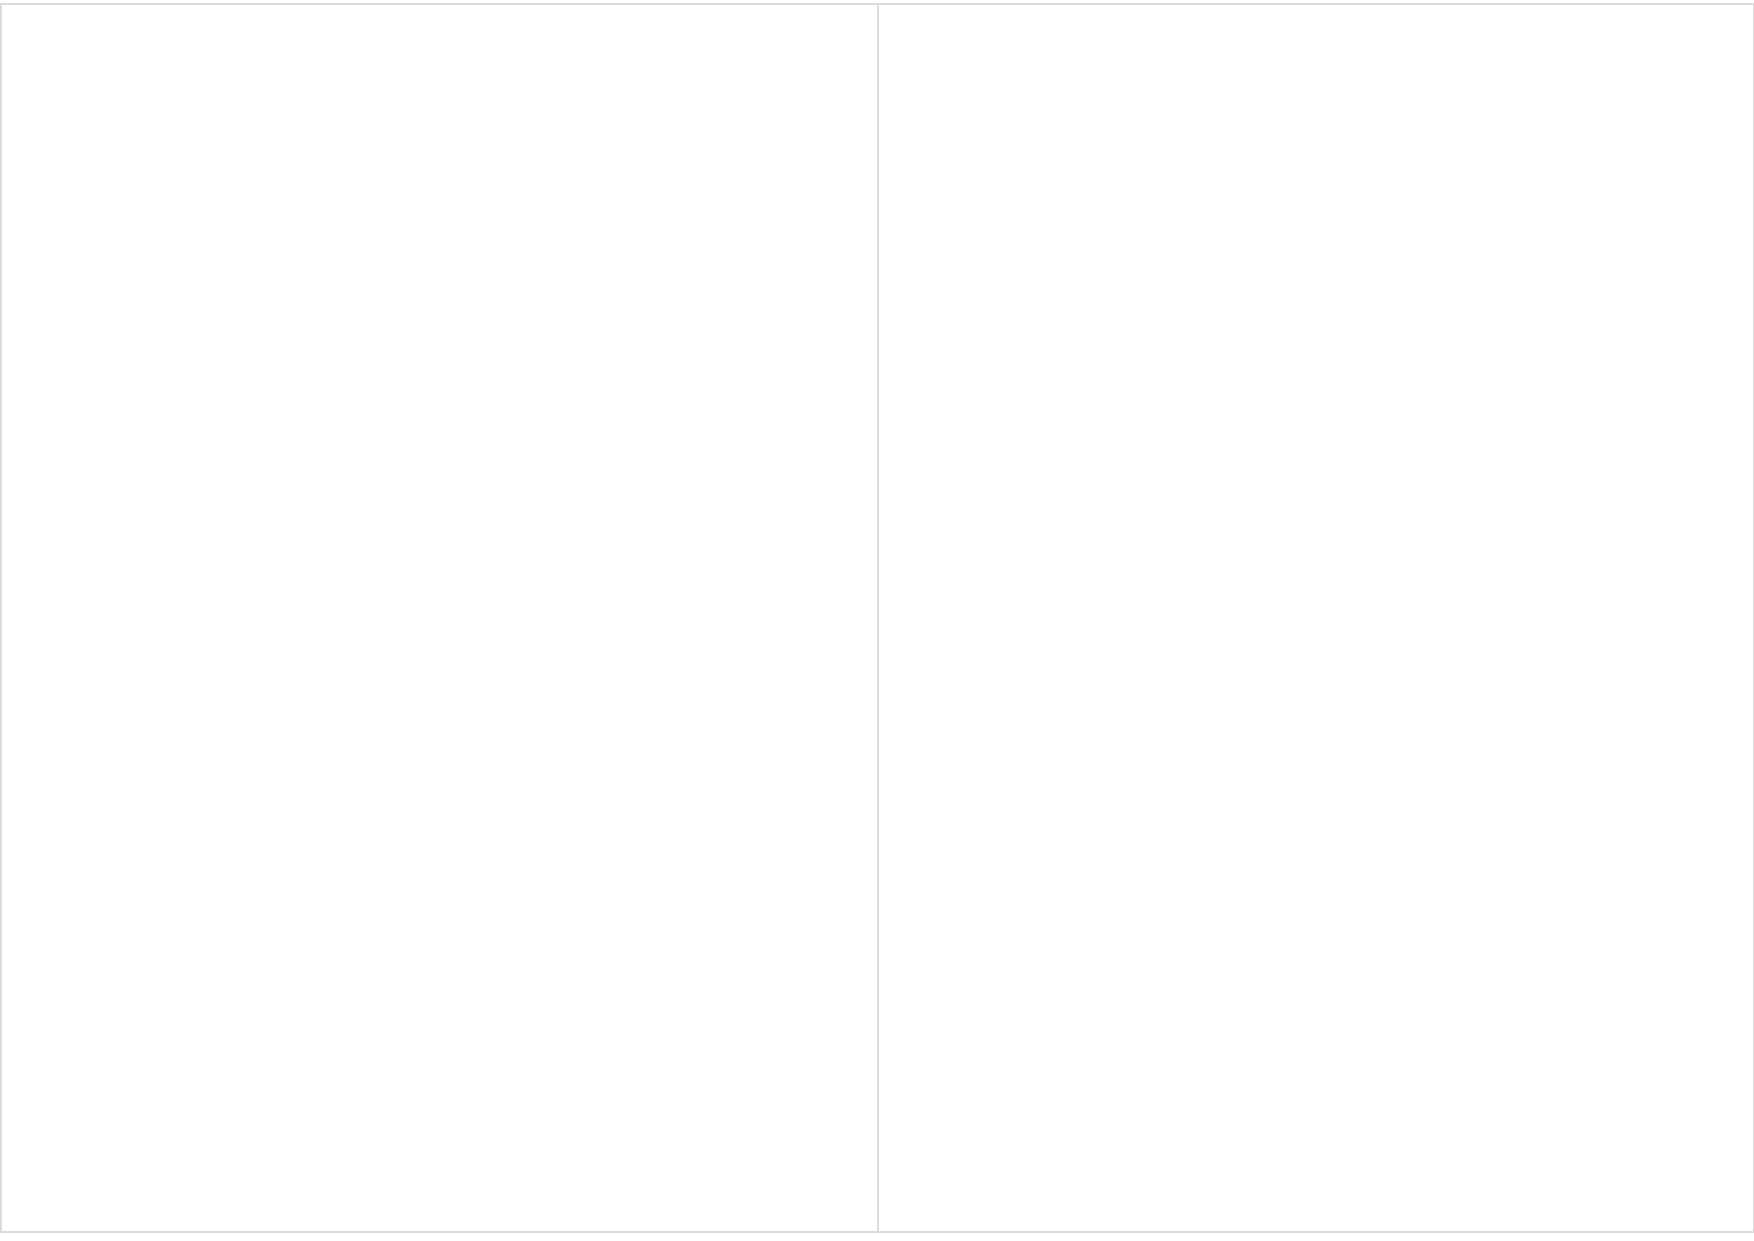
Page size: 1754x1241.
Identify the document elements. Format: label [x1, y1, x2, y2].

table_header [2, 5, 877, 1231]
table_header [879, 5, 1753, 1231]
